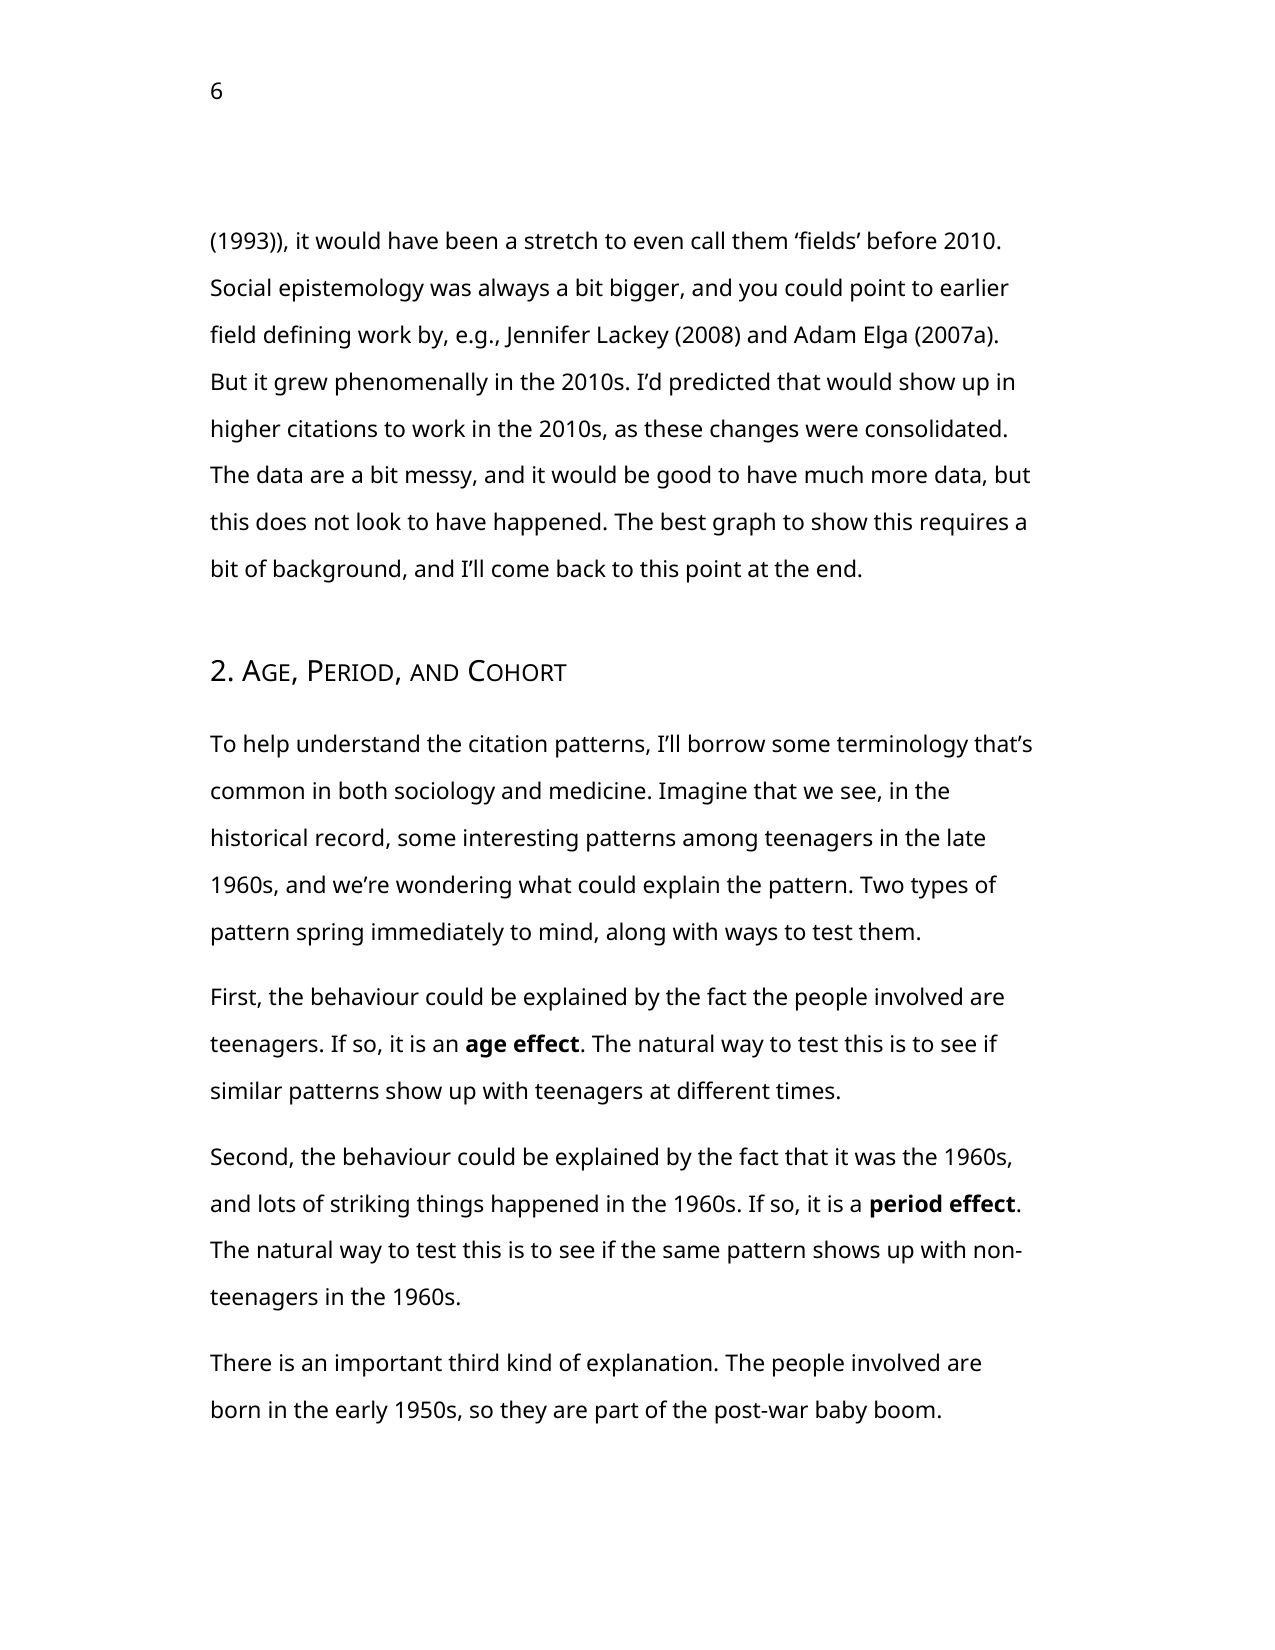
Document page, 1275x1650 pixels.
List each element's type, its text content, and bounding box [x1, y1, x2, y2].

subtitle 2. Age, Period, and Cohort [210, 650, 1035, 690]
text To help understand the citation patterns, I’ll borrow some terminology that’s common in both sociology and medicine. Imagine that we see, in the historical record, some interesting patterns among teenagers in the late 1960s, and we’re wondering what could explain the pattern. Two types of pattern spring immediately to mind, along with ways to test them. [210, 728, 1035, 947]
text First, the behaviour could be explained by the fact the people involved are teenagers. If so, it is an age effect. The natural way to test this is to see if similar patterns show up with teenagers at different times. [210, 981, 1035, 1106]
text Second, the behaviour could be explained by the fact that it was the 1960s, and lots of striking things happened in the 1960s. If so, it is a period effect. The natural way to test this is to see if the same pattern shows up with non-teenagers in the 1960s. [210, 1141, 1035, 1313]
